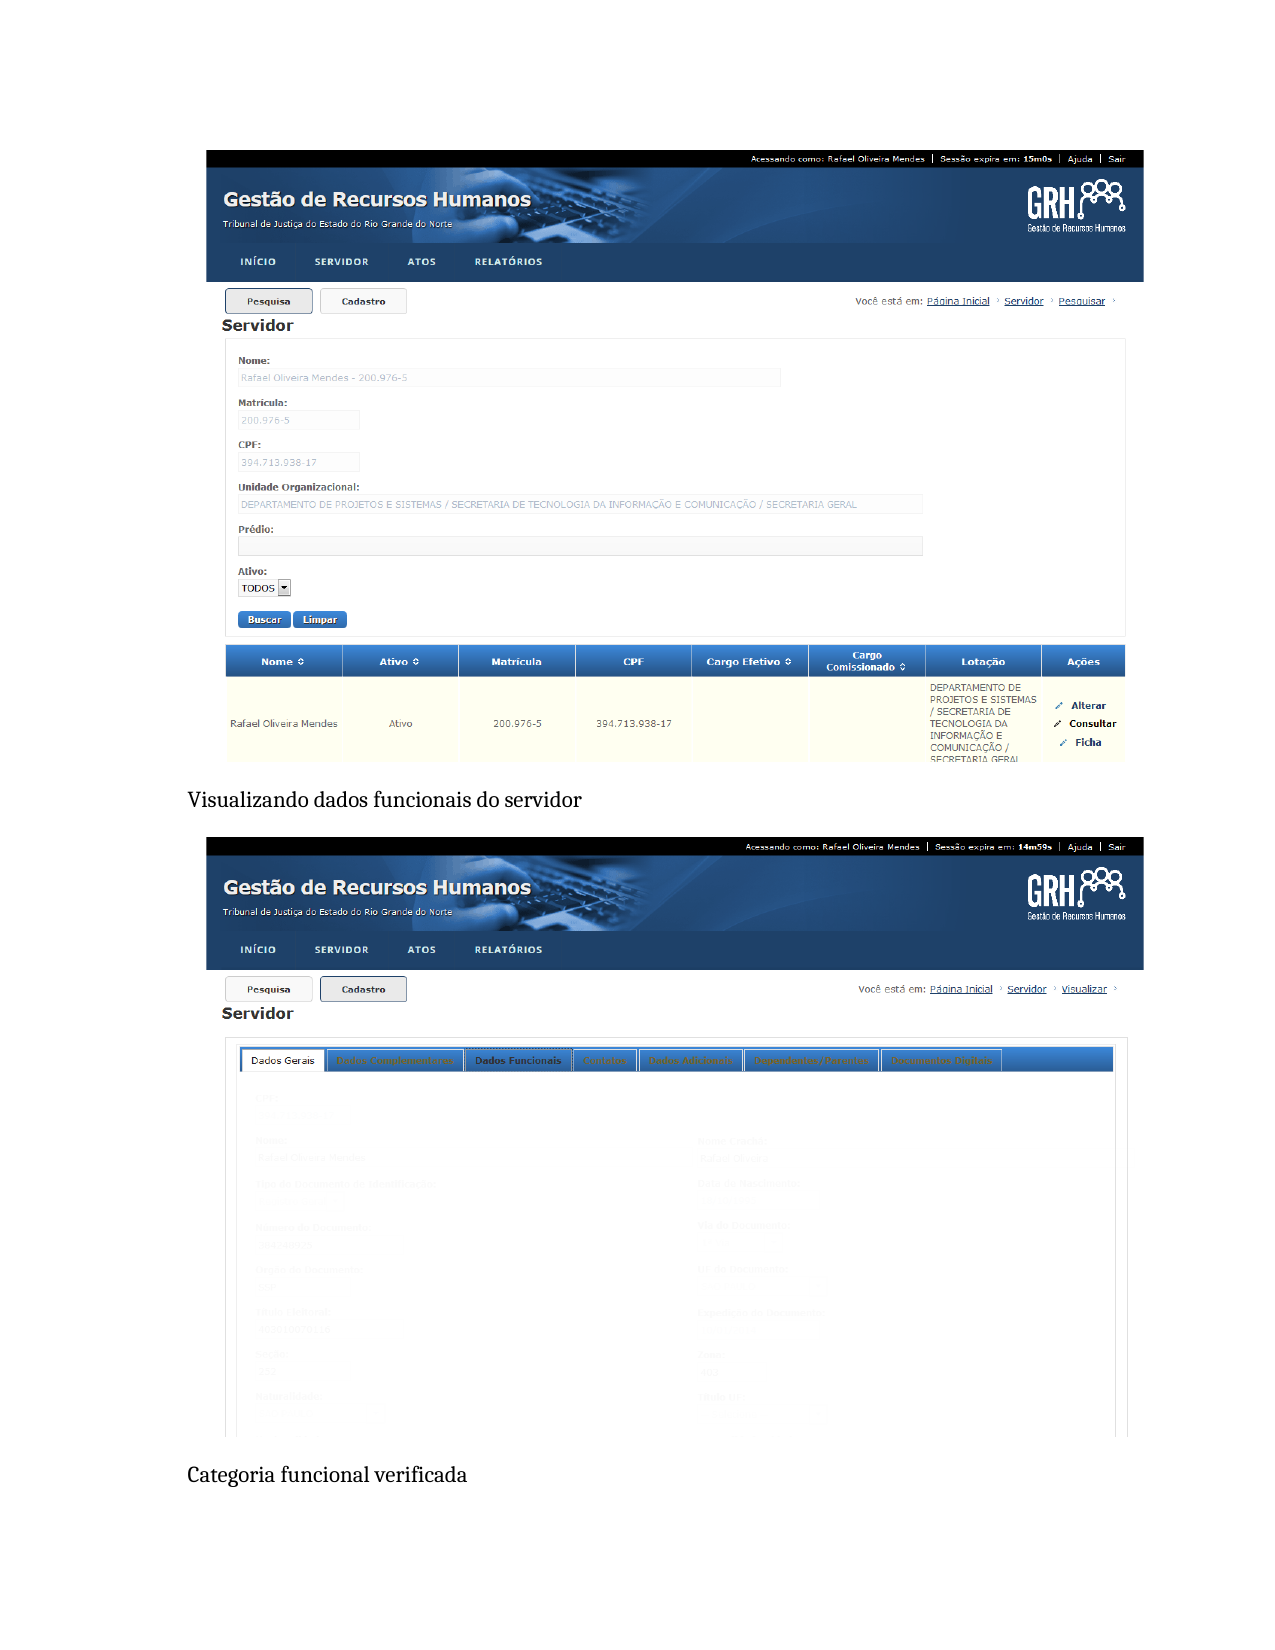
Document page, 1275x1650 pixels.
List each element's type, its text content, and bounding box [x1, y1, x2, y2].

picture [206, 837, 1144, 1437]
picture [206, 150, 1144, 762]
text Visualizando dados funcionais do servidor [187, 787, 1087, 813]
text Categoria funcional verificada [187, 1462, 1087, 1488]
